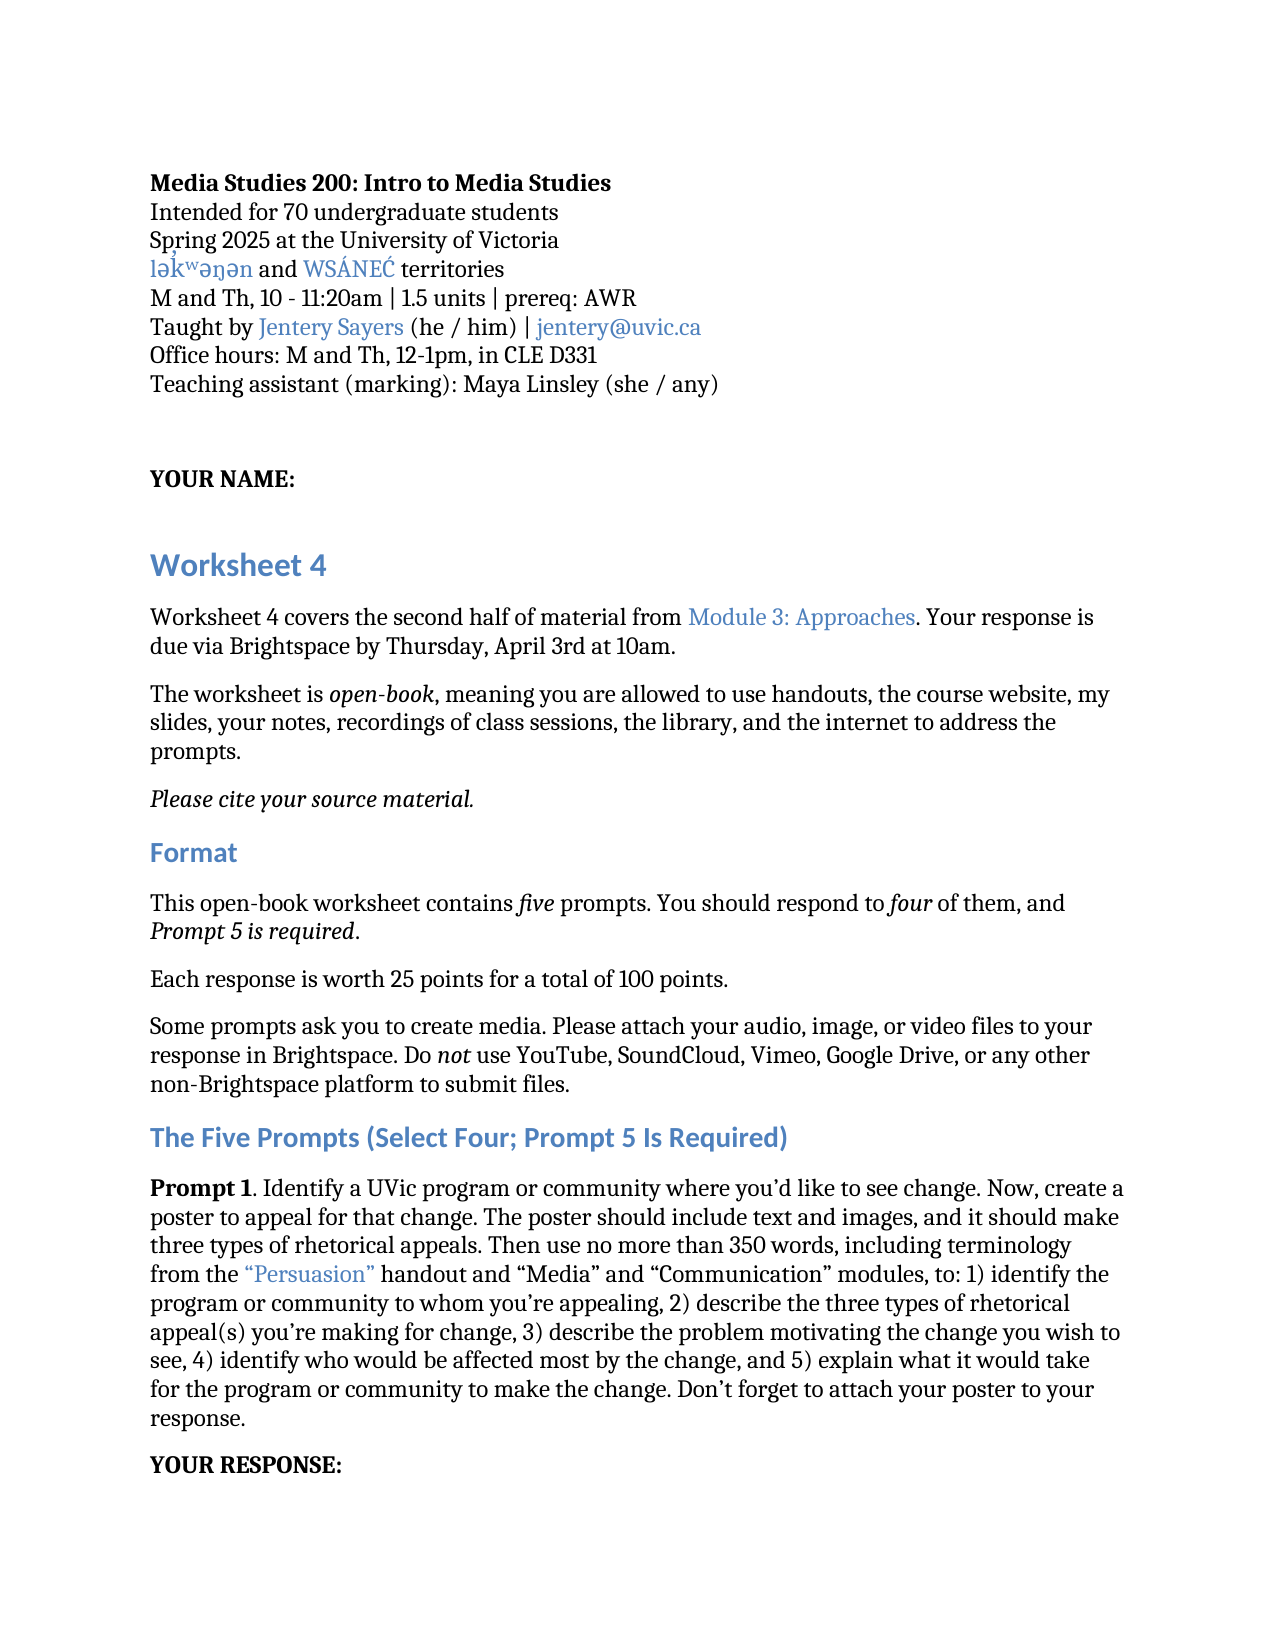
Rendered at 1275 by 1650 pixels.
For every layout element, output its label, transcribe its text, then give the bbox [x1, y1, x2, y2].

text Worksheet 4 covers the second half of material from Module 3: Approaches. Your response is due via Brightspace by Thursday, April 3rd at 10am. [150, 603, 1125, 661]
subtitle Worksheet 4 [150, 544, 1125, 584]
text YOUR NAME: [150, 465, 1125, 494]
text Media Studies 200: Intro to Media Studies Intended for 70 undergraduate students Spring 2025 at the University of Victoria lək̓ʷəŋən and WSÁNEĆ territories M and Th, 10 - 11:20am | 1.5 units | prereq: AWR Taught by Jentery Sayers (he / him) | jentery@uvic.ca Office hours: M and Th, 12-1pm, in CLE D331 Teaching assistant (marking): Maya Linsley (she / any) [150, 169, 1125, 399]
text Each response is worth 25 points for a total of 100 points. [150, 965, 1125, 993]
text The worksheet is open-book, meaning you are allowed to use handouts, the course website, my slides, your notes, recordings of class sessions, the library, and the internet to address the prompts. [150, 679, 1125, 766]
text Prompt 1. Identify a UVic program or community where you’d like to see change. Now, create a poster to appeal for that change. The poster should include text and images, and it should make three types of rhetorical appeals. Then use no more than 350 words, including terminology from the “Persuasion” handout and “Media” and “Communication” modules, to: 1) identify the program or community to whom you’re appealing, 2) describe the three types of rhetorical appeal(s) you’re making for change, 3) describe the problem motivating the change you wish to see, 4) identify who would be affected most by the change, and 5) explain what it would take for the program or community to make the change. Don’t forget to attach your poster to your response. [150, 1174, 1125, 1432]
subtitle The Five Prompts (Select Four; Prompt 5 Is Required) [150, 1119, 1125, 1155]
subtitle Format [150, 834, 1125, 870]
text Please cite your source material. [150, 784, 1125, 813]
text YOUR RESPONSE: [150, 1451, 1125, 1480]
text Some prompts ask you to create media. Please attach your audio, image, or video files to your response in Brightspace. Do not use YouTube, SoundCloud, Vimeo, Google Drive, or any other non-Brightspace platform to submit files. [150, 1012, 1125, 1098]
text This open-book worksheet contains five prompts. You should respond to four of them, and Prompt 5 is required. [150, 888, 1125, 946]
